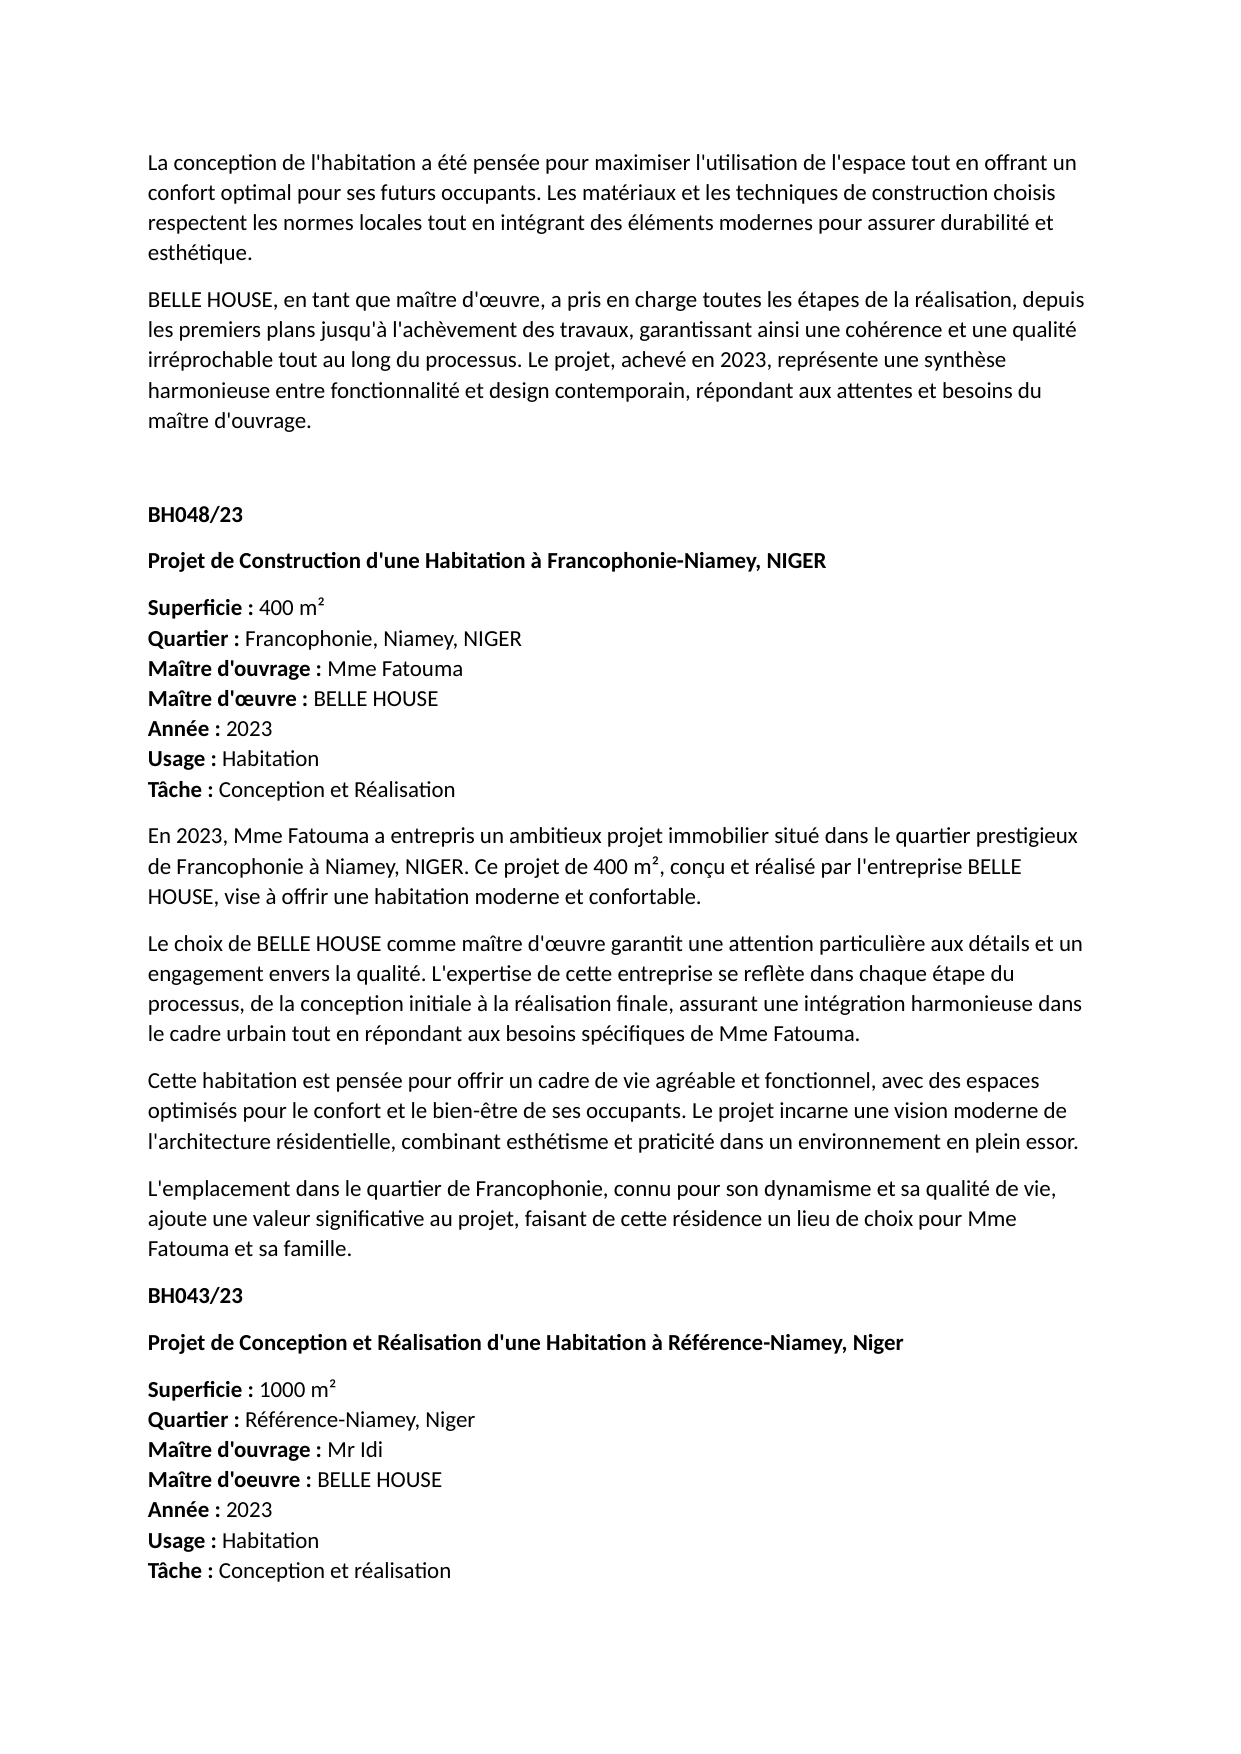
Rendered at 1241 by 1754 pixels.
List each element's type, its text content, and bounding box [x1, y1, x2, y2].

text Projet de Conception et Réalisation d'une Habitation à Référence-Niamey, Niger [148, 1328, 1093, 1356]
text BH043/23 [148, 1281, 1093, 1309]
text BH048/23 [148, 500, 1093, 528]
text BELLE HOUSE, en tant que maître d'œuvre, a pris en charge toutes les étapes de la réalisation, depuis les premiers plans jusqu'à l'achèvement des travaux, garantissant ainsi une cohérence et une qualité irréprochable tout au long du processus. Le projet, achevé en 2023, représente une synthèse harmonieuse entre fonctionnalité et design contemporain, répondant aux attentes et besoins du maître d'ouvrage. [148, 285, 1093, 434]
text Cette habitation est pensée pour offrir un cadre de vie agréable et fonctionnel, avec des espaces optimisés pour le confort et le bien-être de ses occupants. Le projet incarne une vision moderne de l'architecture résidentielle, combinant esthétisme et praticité dans un environnement en plein essor. [148, 1066, 1093, 1155]
text Superficie : 400 m² Quartier : Francophonie, Niamey, NIGER Maître d'ouvrage : Mme Fatouma Maître d'œuvre : BELLE HOUSE Année : 2023 Usage : Habitation Tâche : Conception et Réalisation [148, 593, 1093, 803]
text La conception de l'habitation a été pensée pour maximiser l'utilisation de l'espace tout en offrant un confort optimal pour ses futurs occupants. Les matériaux et les techniques de construction choisis respectent les normes locales tout en intégrant des éléments modernes pour assurer durabilité et esthétique. [148, 148, 1093, 266]
text L'emplacement dans le quartier de Francophonie, connu pour son dynamisme et sa qualité de vie, ajoute une valeur significative au projet, faisant de cette résidence un lieu de choix pour Mme Fatouma et sa famille. [148, 1174, 1093, 1262]
text En 2023, Mme Fatouma a entrepris un ambitieux projet immobilier situé dans le quartier prestigieux de Francophonie à Niamey, NIGER. Ce projet de 400 m², conçu et réalisé par l'entreprise BELLE HOUSE, vise à offrir une habitation moderne et confortable. [148, 822, 1093, 910]
text Superficie : 1000 m² Quartier : Référence-Niamey, Niger Maître d'ouvrage : Mr Idi Maître d'oeuvre : BELLE HOUSE Année : 2023 Usage : Habitation Tâche : Conception et réalisation [148, 1375, 1093, 1584]
text Projet de Construction d'une Habitation à Francophonie-Niamey, NIGER [148, 547, 1093, 574]
text Le choix de BELLE HOUSE comme maître d'œuvre garantit une attention particulière aux détails et un engagement envers la qualité. L'expertise de cette entreprise se reflète dans chaque étape du processus, de la conception initiale à la réalisation finale, assurant une intégration harmonieuse dans le cadre urbain tout en répondant aux besoins spécifiques de Mme Fatouma. [148, 929, 1093, 1047]
